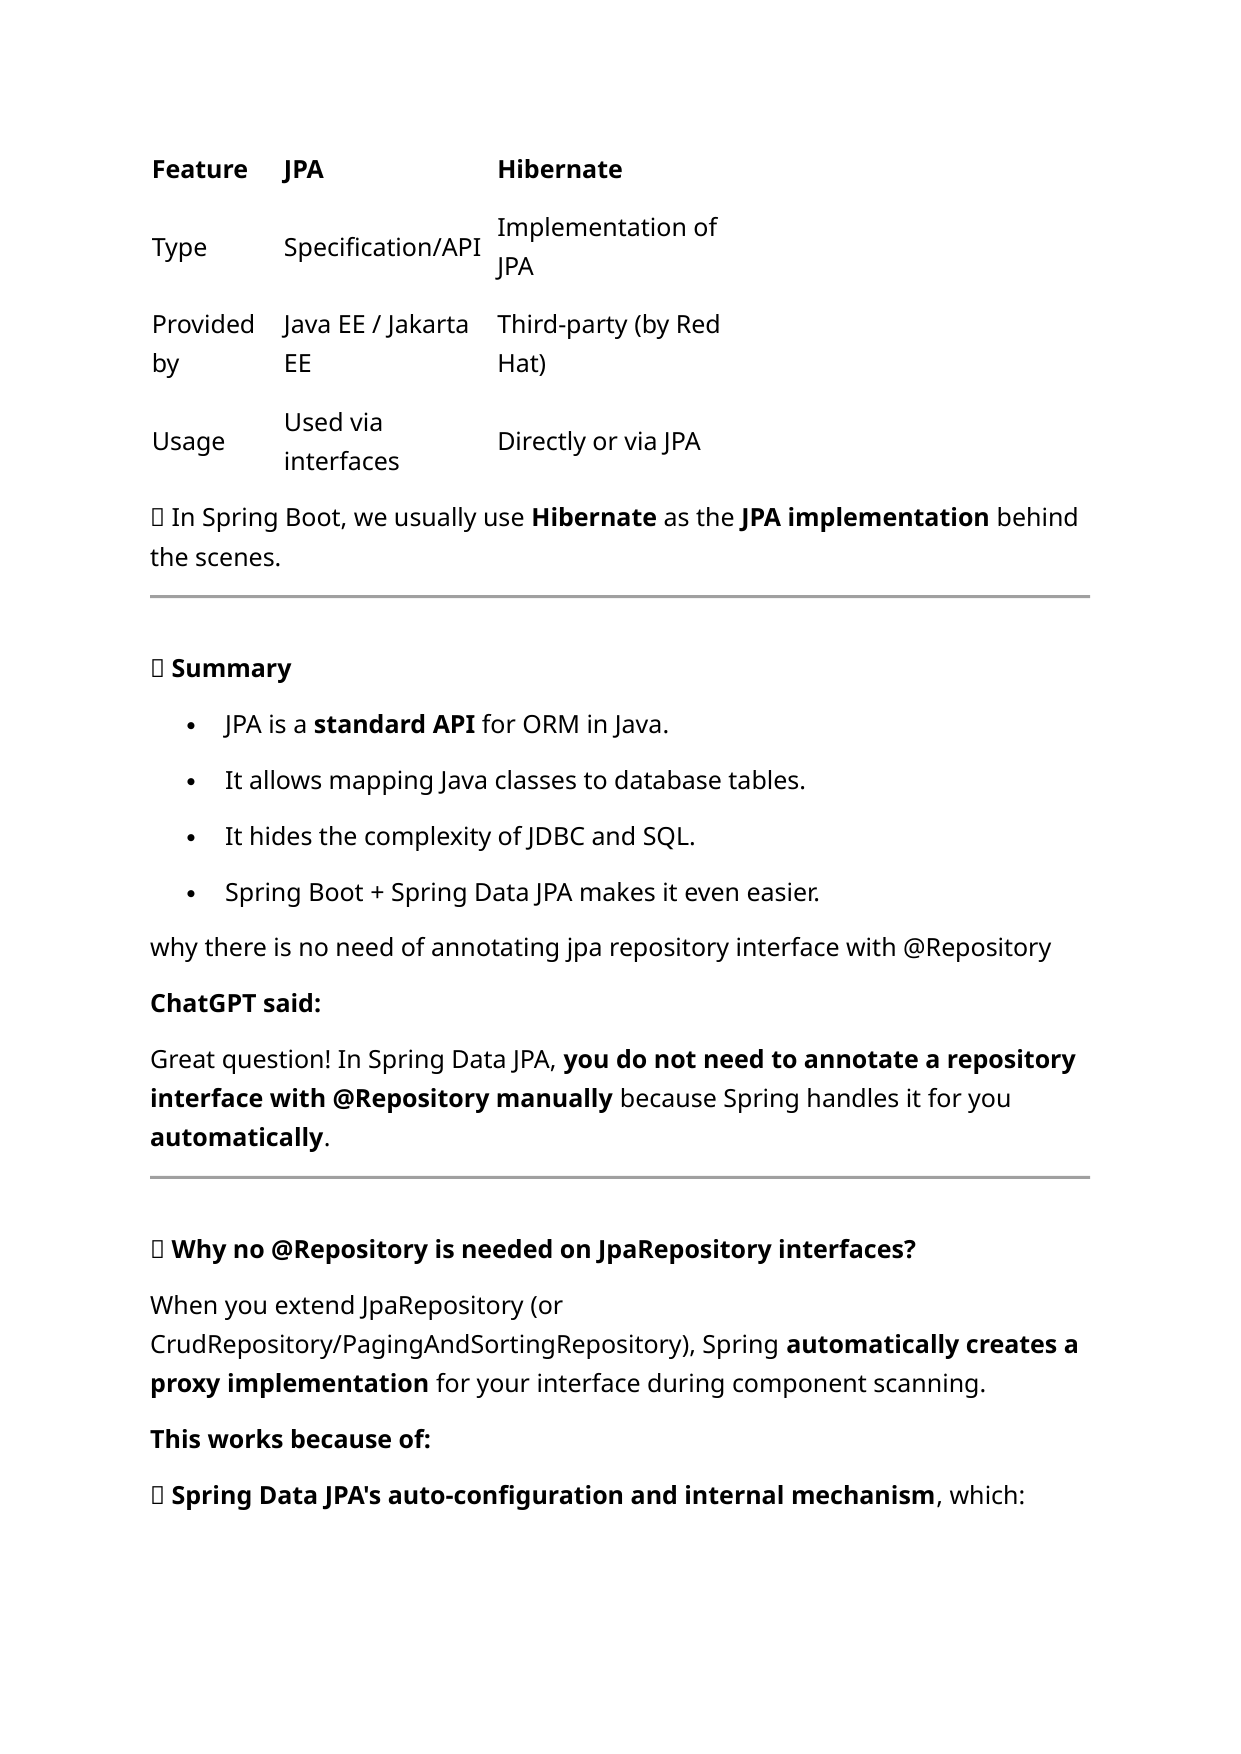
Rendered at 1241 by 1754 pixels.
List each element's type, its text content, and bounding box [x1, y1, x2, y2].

text ✅ In Spring Boot, we usually use Hibernate as the JPA implementation behind the scenes. [150, 500, 1090, 573]
table_cell Directly or via JPA [496, 403, 757, 500]
table_cell Provided by [150, 305, 282, 403]
text ChatGPT said: [150, 986, 1090, 1020]
table_cell Usage [150, 403, 282, 500]
text This works because of: [150, 1422, 1090, 1456]
table_cell Implementation of JPA [496, 208, 757, 305]
table_header JPA [282, 150, 496, 208]
list It allows mapping Java classes to database tables. [187, 762, 1090, 797]
list It hides the complexity of JDBC and SQL. [187, 818, 1090, 852]
table_header Feature [150, 150, 282, 208]
text 🔸 Summary [150, 651, 1090, 685]
text Great question! In Spring Data JPA, you do not need to annotate a repository interface with @Repository manually because Spring handles it for you automatically. [150, 1042, 1090, 1154]
text ✅ Spring Data JPA's auto-configuration and internal mechanism, which: [150, 1477, 1090, 1512]
table_cell Java EE / Jakarta EE [282, 305, 496, 403]
list Spring Boot + Spring Data JPA makes it even easier. [187, 874, 1090, 908]
table_cell Type [150, 208, 282, 305]
table_cell Specification/API [282, 208, 496, 305]
table_cell Third-party (by Red Hat) [496, 305, 757, 403]
list JPA is a standard API for ORM in Java. [187, 707, 1090, 741]
text why there is no need of annotating jpa repository interface with @Repository [150, 930, 1090, 964]
table_header Hibernate [496, 150, 757, 208]
text When you extend JpaRepository (or CrudRepository/PagingAndSortingRepository), Spring automatically creates a proxy implementation for your interface during component scanning. [150, 1287, 1090, 1400]
text 🔹 Why no @Repository is needed on JpaRepository interfaces? [150, 1232, 1090, 1266]
table_cell Used via interfaces [282, 403, 496, 500]
